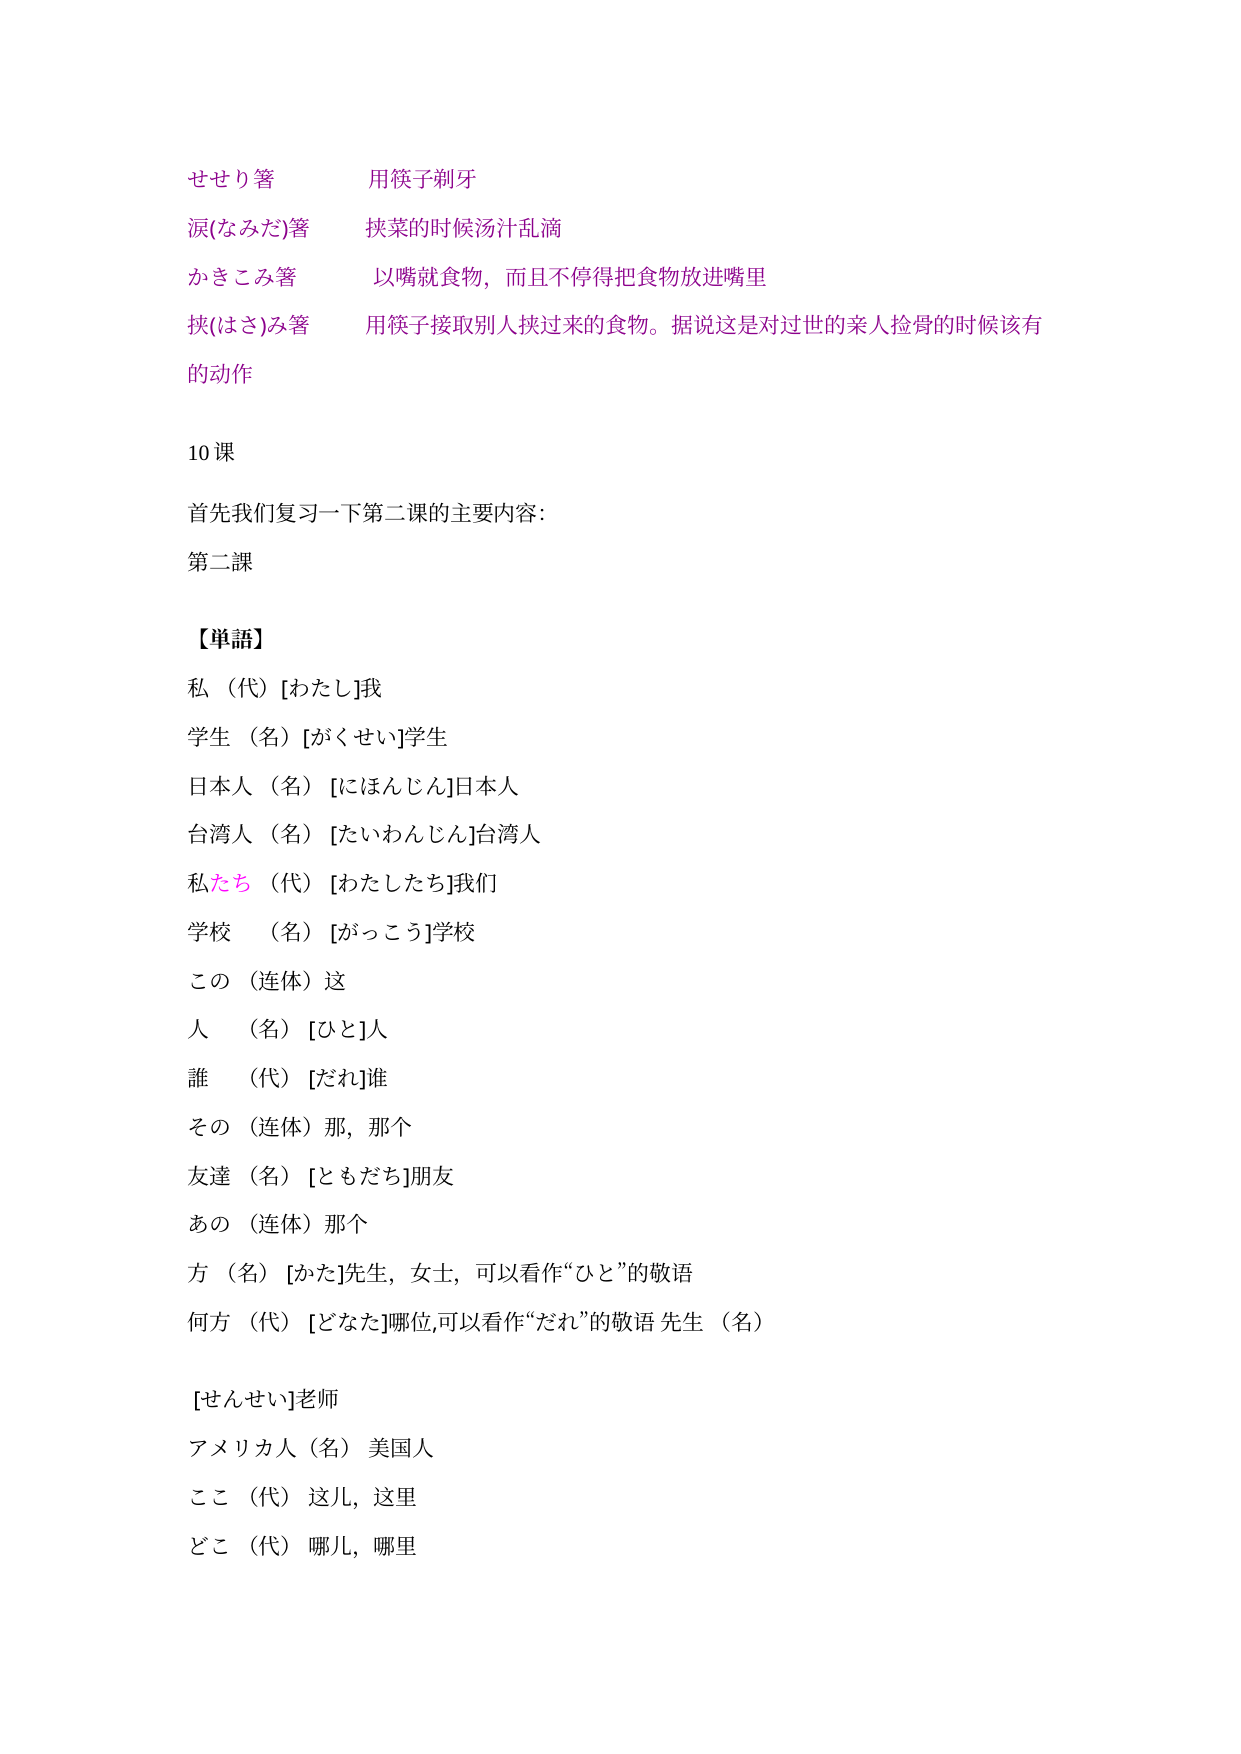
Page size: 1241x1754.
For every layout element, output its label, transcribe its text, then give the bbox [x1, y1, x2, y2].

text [187, 162, 1053, 389]
text 10课 [187, 434, 1053, 467]
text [187, 1382, 1053, 1561]
text 首先我们复习一下第二课的主要内容： 第二課 [187, 496, 1053, 577]
text 【単語】 私 （代）[わたし]我 学生 （名）[がくせい]学生 日本人 （名） [にほんじん]日本人 台湾人 （名） [たいわんじん]台湾人 私たち （代） [わたしたち]我们 学校 （名） [がっこう]学校 この （连体）这 人 （名） [ひと]人 誰 （代） [だれ]谁 その （连体）那，那个 友達 （名） [ともだち]朋友 あの （连体）那个 方 （名） [かた]先生，女士，可以看作“ひと”的敬语 何方 （代） [どなた]哪位,可以看作“だれ”的敬语 先生 （名） [187, 622, 1053, 1337]
